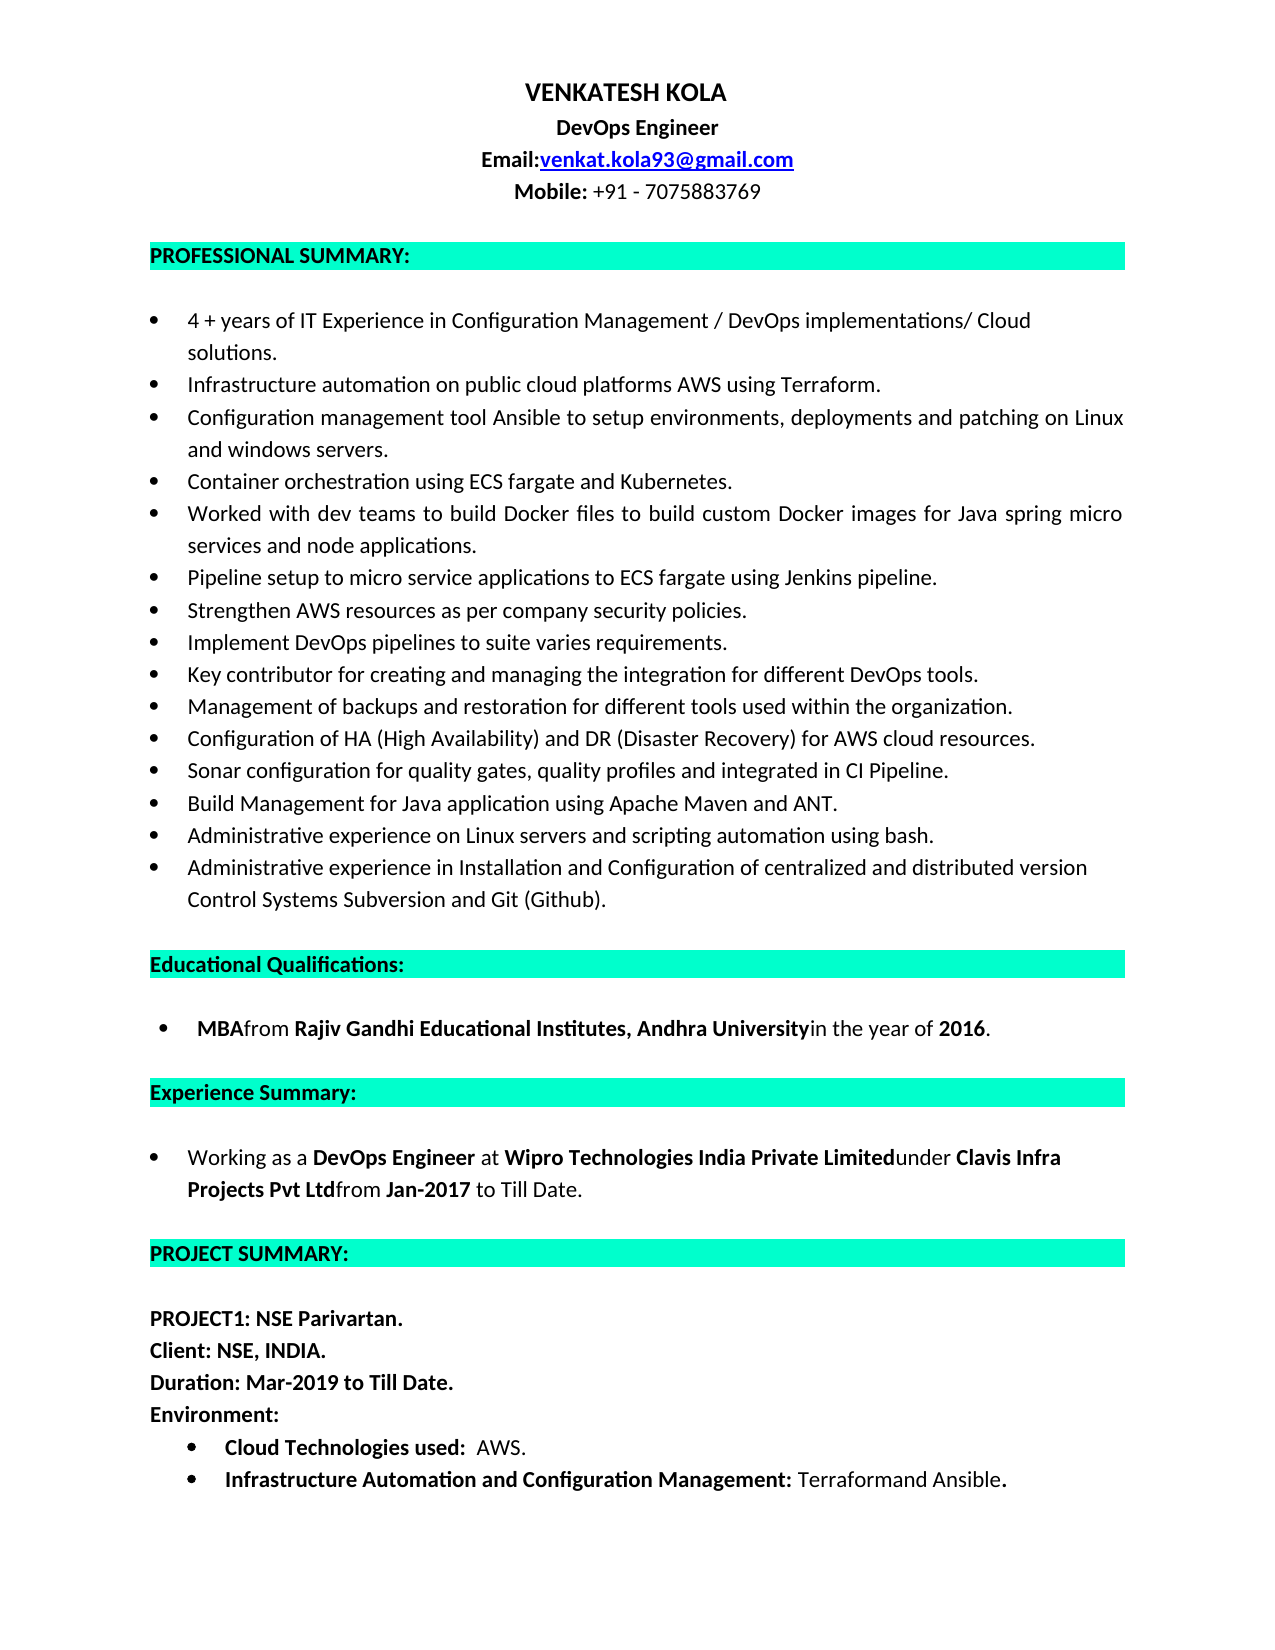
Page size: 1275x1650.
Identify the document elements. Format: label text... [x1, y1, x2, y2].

list Build Management for Java application using Apache Maven and ANT. [150, 789, 1125, 817]
text PROJECT SUMMARY: [150, 1239, 1125, 1267]
list Sonar configuration for quality gates, quality profiles and integrated in CI Pipeline. [150, 757, 1125, 785]
list Infrastructure Automation and Configuration Management: Terraformand Ansible. [187, 1465, 1125, 1493]
list Administrative experience in Installation and Configuration of centralized and distributed version Control Systems Subversion and Git (Github). [150, 853, 1125, 913]
text Duration: Mar-2019 to Till Date. [150, 1368, 1125, 1396]
text Mobile: +91 - 7075883769 [150, 177, 1125, 205]
text DevOps Engineer [150, 113, 1125, 141]
list Working as a DevOps Engineer at Wipro Technologies India Private Limitedunder Clavis Infra Projects Pvt Ltdfrom Jan-2017 to Till Date. [150, 1143, 1125, 1203]
list Configuration of HA (High Availability) and DR (Disaster Recovery) for AWS cloud resources. [150, 724, 1125, 752]
list Cloud Technologies used: AWS. [187, 1433, 1125, 1461]
text PROFESSIONAL SUMMARY: [150, 242, 1125, 270]
list MBAfrom Rajiv Gandhi Educational Institutes, Andhra Universityin the year of 2016. [159, 1014, 1125, 1042]
list Administrative experience on Linux servers and scripting automation using bash. [150, 821, 1125, 849]
text Environment: [150, 1400, 1125, 1428]
list Configuration management tool Ansible to setup environments, deployments and patching on Linux and windows servers. [150, 403, 1125, 463]
text VENKATESH KOLA [450, 75, 1125, 108]
list Strengthen AWS resources as per company security policies. [150, 596, 1125, 624]
text Client: NSE, INDIA. [150, 1336, 1125, 1364]
list Infrastructure automation on public cloud platforms AWS using Terraform. [150, 370, 1125, 398]
text Experience Summary: [150, 1078, 1125, 1107]
list Implement DevOps pipelines to suite varies requirements. [150, 628, 1125, 656]
list Worked with dev teams to build Docker files to build custom Docker images for Java spring micro services and node applications. [150, 499, 1125, 559]
text PROJECT1: NSE Parivartan. [150, 1304, 1125, 1332]
list Container orchestration using ECS fargate and Kubernetes. [150, 467, 1125, 495]
list Pipeline setup to micro service applications to ECS fargate using Jenkins pipeline. [150, 563, 1125, 592]
text Email:venkat.kola93@gmail.com [150, 145, 1125, 173]
list 4 + years of IT Experience in Configuration Management / DevOps implementations/ Cloud solutions. [150, 306, 1125, 366]
text Educational Qualifications: [150, 950, 1125, 978]
list Key contributor for creating and managing the integration for different DevOps tools. [150, 660, 1125, 688]
list Management of backups and restoration for different tools used within the organization. [150, 692, 1125, 720]
